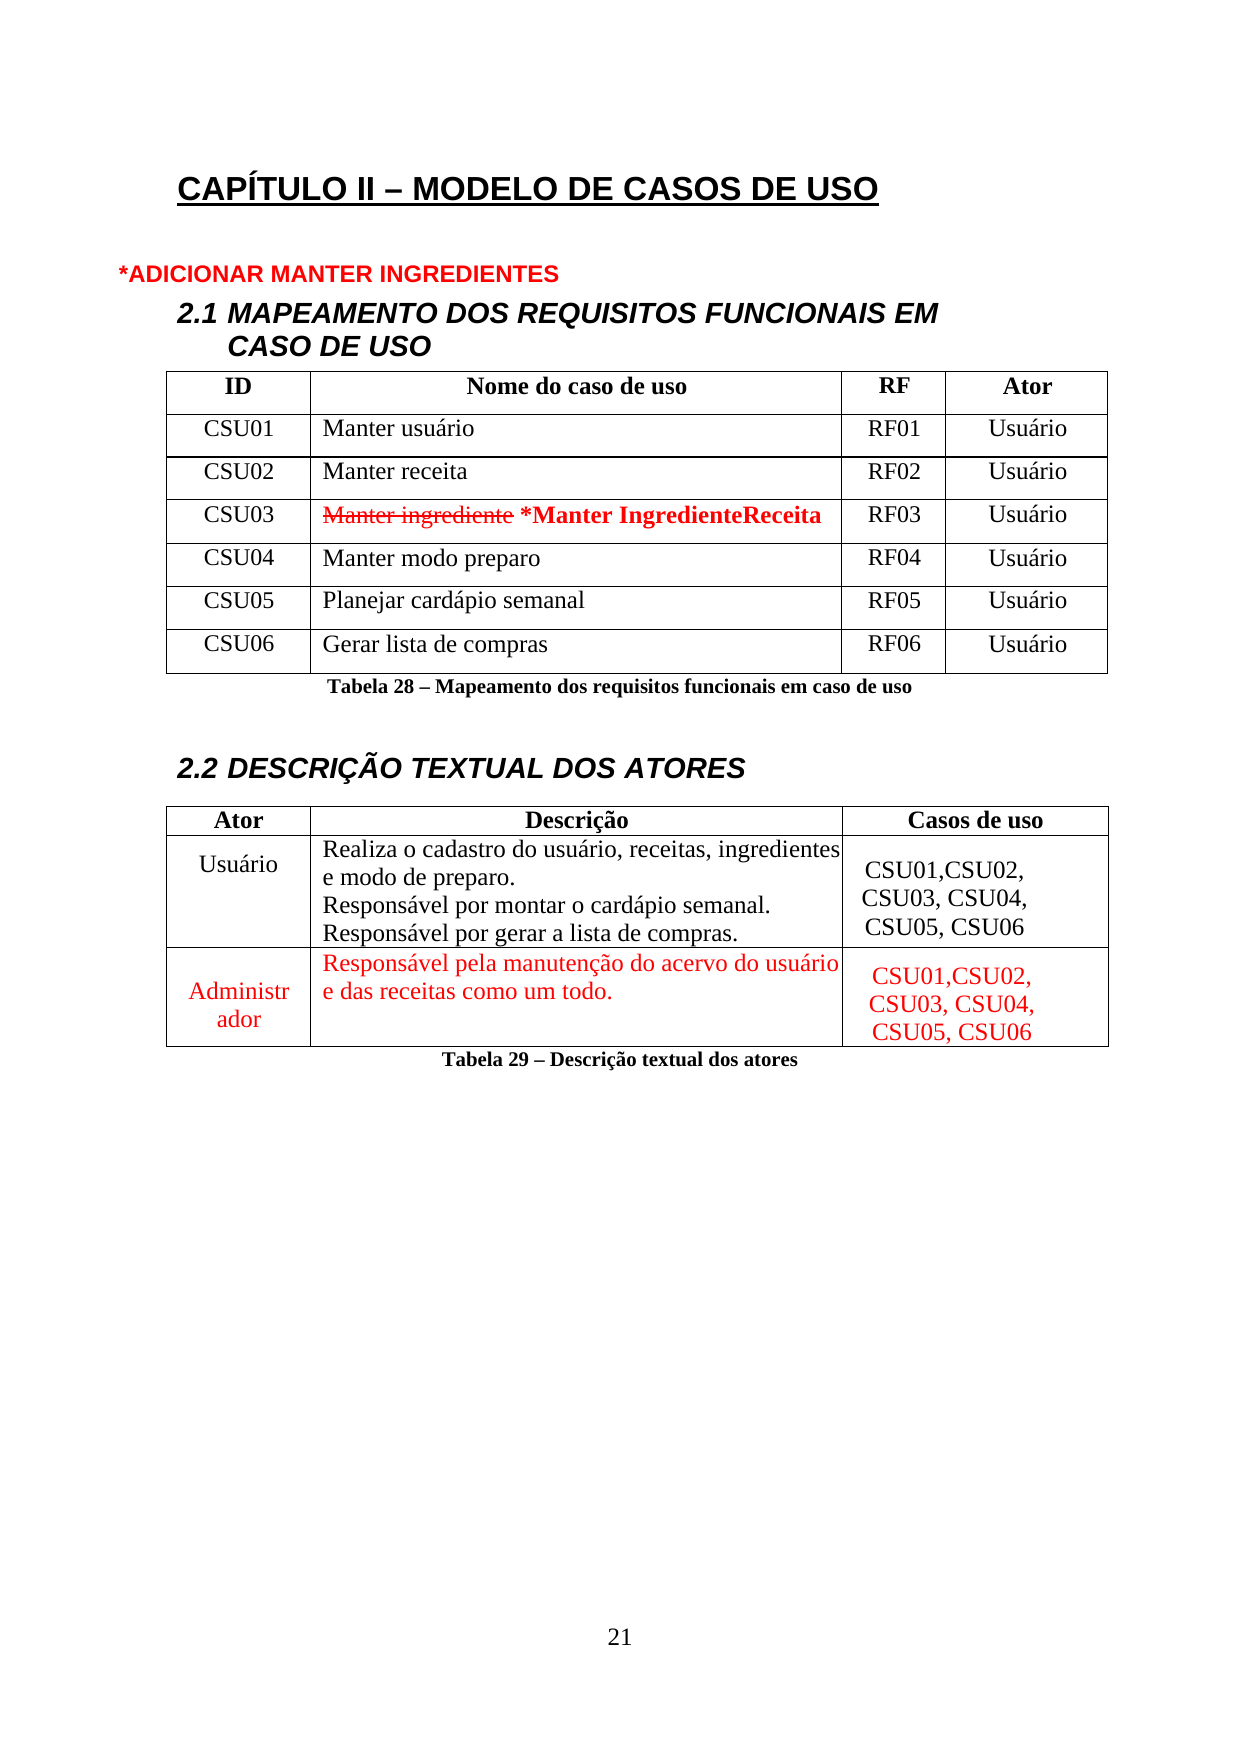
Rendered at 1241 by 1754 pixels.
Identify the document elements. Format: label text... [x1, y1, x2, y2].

table_cell RF03 [842, 500, 945, 543]
table_cell RF04 [842, 544, 945, 586]
table_cell Planejar cardápio semanal [311, 587, 841, 629]
text Tabela 28 – Mapeamento dos requisitos funcionais em caso de uso [325, 674, 914, 698]
list MAPEAMENTO DOS REQUISITOS FUNCIONAIS EM CASO DE USO [177, 297, 1030, 363]
table_cell Usuário [946, 630, 1107, 672]
table_cell CSU01,CSU02, CSU03, CSU04, CSU05, CSU06 [843, 836, 1108, 947]
table_cell Manter usuário [311, 415, 841, 456]
table_cell Manter receita [311, 458, 841, 499]
table_header Descrição [311, 807, 842, 834]
table_cell CSU01,CSU02, CSU03, CSU04, CSU05, CSU06 [843, 948, 1108, 1046]
table_cell RF02 [842, 458, 945, 499]
table_cell Usuário [167, 836, 310, 947]
table_header RF [842, 372, 945, 413]
table_header Nome do caso de uso [311, 372, 841, 413]
table_cell CSU02 [167, 458, 310, 499]
table_cell Realiza o cadastro do usuário, receitas, ingredientes e modo de preparo. Responsável por montar o cardápio semanal. Responsável por gerar a lista de compras. [311, 836, 842, 947]
table_cell CSU04 [167, 544, 310, 586]
text Tabela 29 – Descrição textual dos atores [363, 1047, 876, 1071]
table_cell CSU05 [167, 587, 310, 629]
table_cell RF01 [842, 415, 945, 456]
table_cell Usuário [946, 587, 1107, 629]
list DESCRIÇÃO TEXTUAL DOS ATORES [177, 751, 1151, 784]
table_cell CSU01 [167, 415, 310, 456]
table_cell CSU03 [167, 500, 310, 543]
table_cell Usuário [946, 415, 1107, 456]
table_header ID [167, 372, 310, 413]
table_cell RF06 [842, 630, 945, 672]
table_header Casos de uso [843, 807, 1108, 834]
table_cell RF05 [842, 587, 945, 629]
subtitle CAPÍTULO II – MODELO DE CASOS DE USO [177, 169, 1151, 208]
table_cell Usuário [946, 500, 1107, 543]
table_cell Manter modo preparo [311, 544, 841, 586]
table_cell Administrador [167, 948, 310, 1046]
table_cell Usuário [946, 458, 1107, 499]
table_header Ator [167, 807, 310, 834]
table_cell Gerar lista de compras [311, 630, 841, 672]
table_cell Usuário [946, 544, 1107, 586]
table_cell Manter ingrediente *Manter IngredienteReceita [311, 500, 841, 543]
text *ADICIONAR MANTER INGREDIENTES [119, 260, 1151, 287]
table_cell CSU06 [167, 630, 310, 672]
table_header Ator [946, 372, 1107, 413]
table_cell Responsável pela manutenção do acervo do usuário e das receitas como um todo. [311, 948, 842, 1046]
